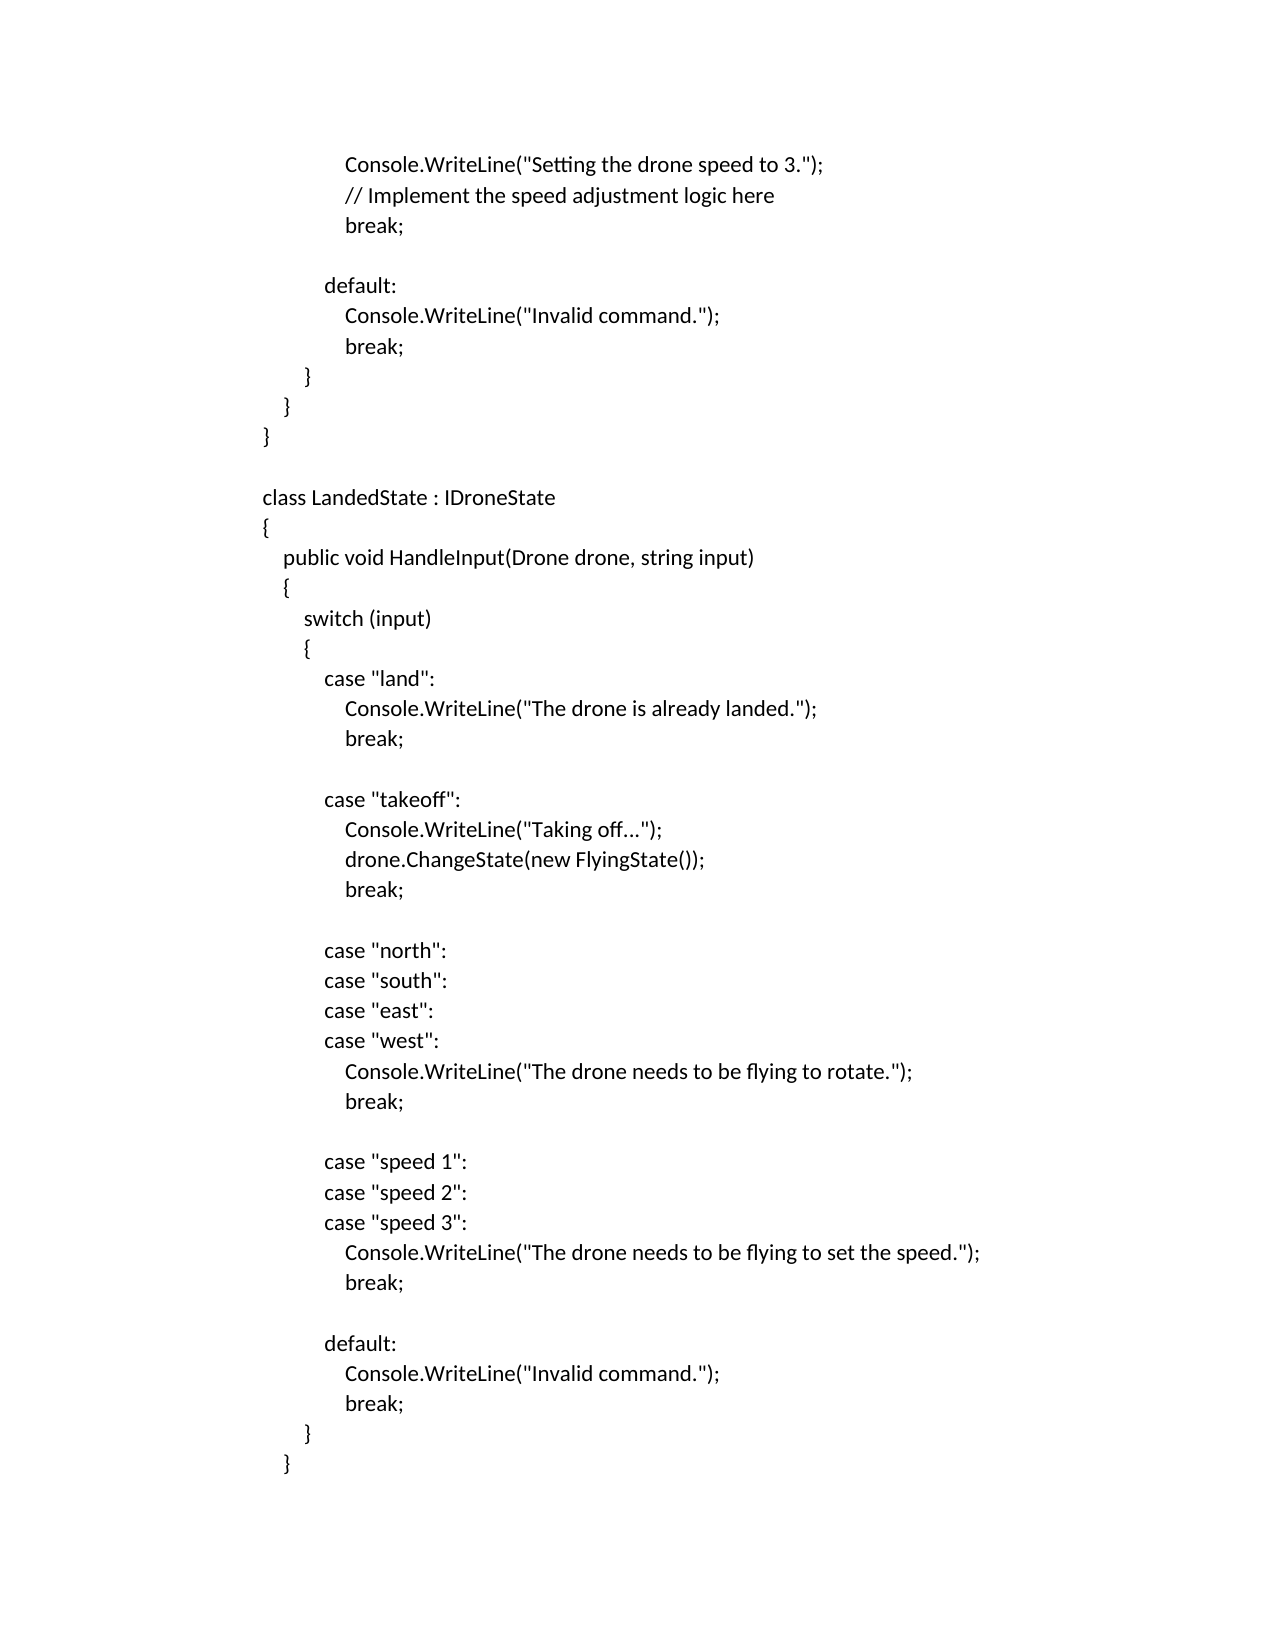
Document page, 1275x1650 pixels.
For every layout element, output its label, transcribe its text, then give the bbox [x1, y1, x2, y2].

text break; [262, 876, 1133, 903]
text case "east": [262, 996, 1133, 1024]
text case "south": [262, 966, 1133, 994]
text break; [262, 724, 1133, 752]
text break; [262, 211, 1133, 239]
text Console.WriteLine("The drone needs to be flying to set the speed."); [262, 1238, 1133, 1266]
text switch (input) [262, 604, 1133, 632]
text break; [262, 332, 1133, 360]
text } [262, 422, 1133, 450]
text class LandedState : IDroneState [262, 483, 1133, 511]
text break; [262, 1389, 1133, 1417]
text { [262, 634, 1133, 662]
text Console.WriteLine("The drone is already landed."); [262, 694, 1133, 722]
text default: [262, 1329, 1133, 1357]
text Console.WriteLine("Invalid command."); [262, 302, 1133, 329]
text Console.WriteLine("Taking off..."); [262, 815, 1133, 843]
text { [262, 513, 1133, 541]
text } [262, 1449, 1133, 1477]
text case "west": [262, 1027, 1133, 1054]
text case "land": [262, 664, 1133, 692]
text case "speed 2": [262, 1178, 1133, 1206]
text } [262, 362, 1133, 390]
text case "speed 1": [262, 1147, 1133, 1175]
text Console.WriteLine("Invalid command."); [262, 1359, 1133, 1387]
text case "north": [262, 936, 1133, 964]
text case "speed 3": [262, 1208, 1133, 1236]
text break; [262, 1087, 1133, 1115]
text default: [262, 271, 1133, 299]
text { [262, 573, 1133, 601]
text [262, 181, 1133, 209]
text break; [262, 1268, 1133, 1296]
text public void HandleInput(Drone drone, string input) [262, 543, 1133, 571]
text case "takeoff": [262, 785, 1133, 813]
text Console.WriteLine("The drone needs to be flying to rotate."); [262, 1057, 1133, 1085]
text drone.ChangeState(new FlyingState()); [262, 845, 1133, 873]
text Console.WriteLine("Setting the drone speed to 3."); [262, 151, 1133, 178]
text } [262, 392, 1133, 420]
text } [262, 1419, 1133, 1447]
